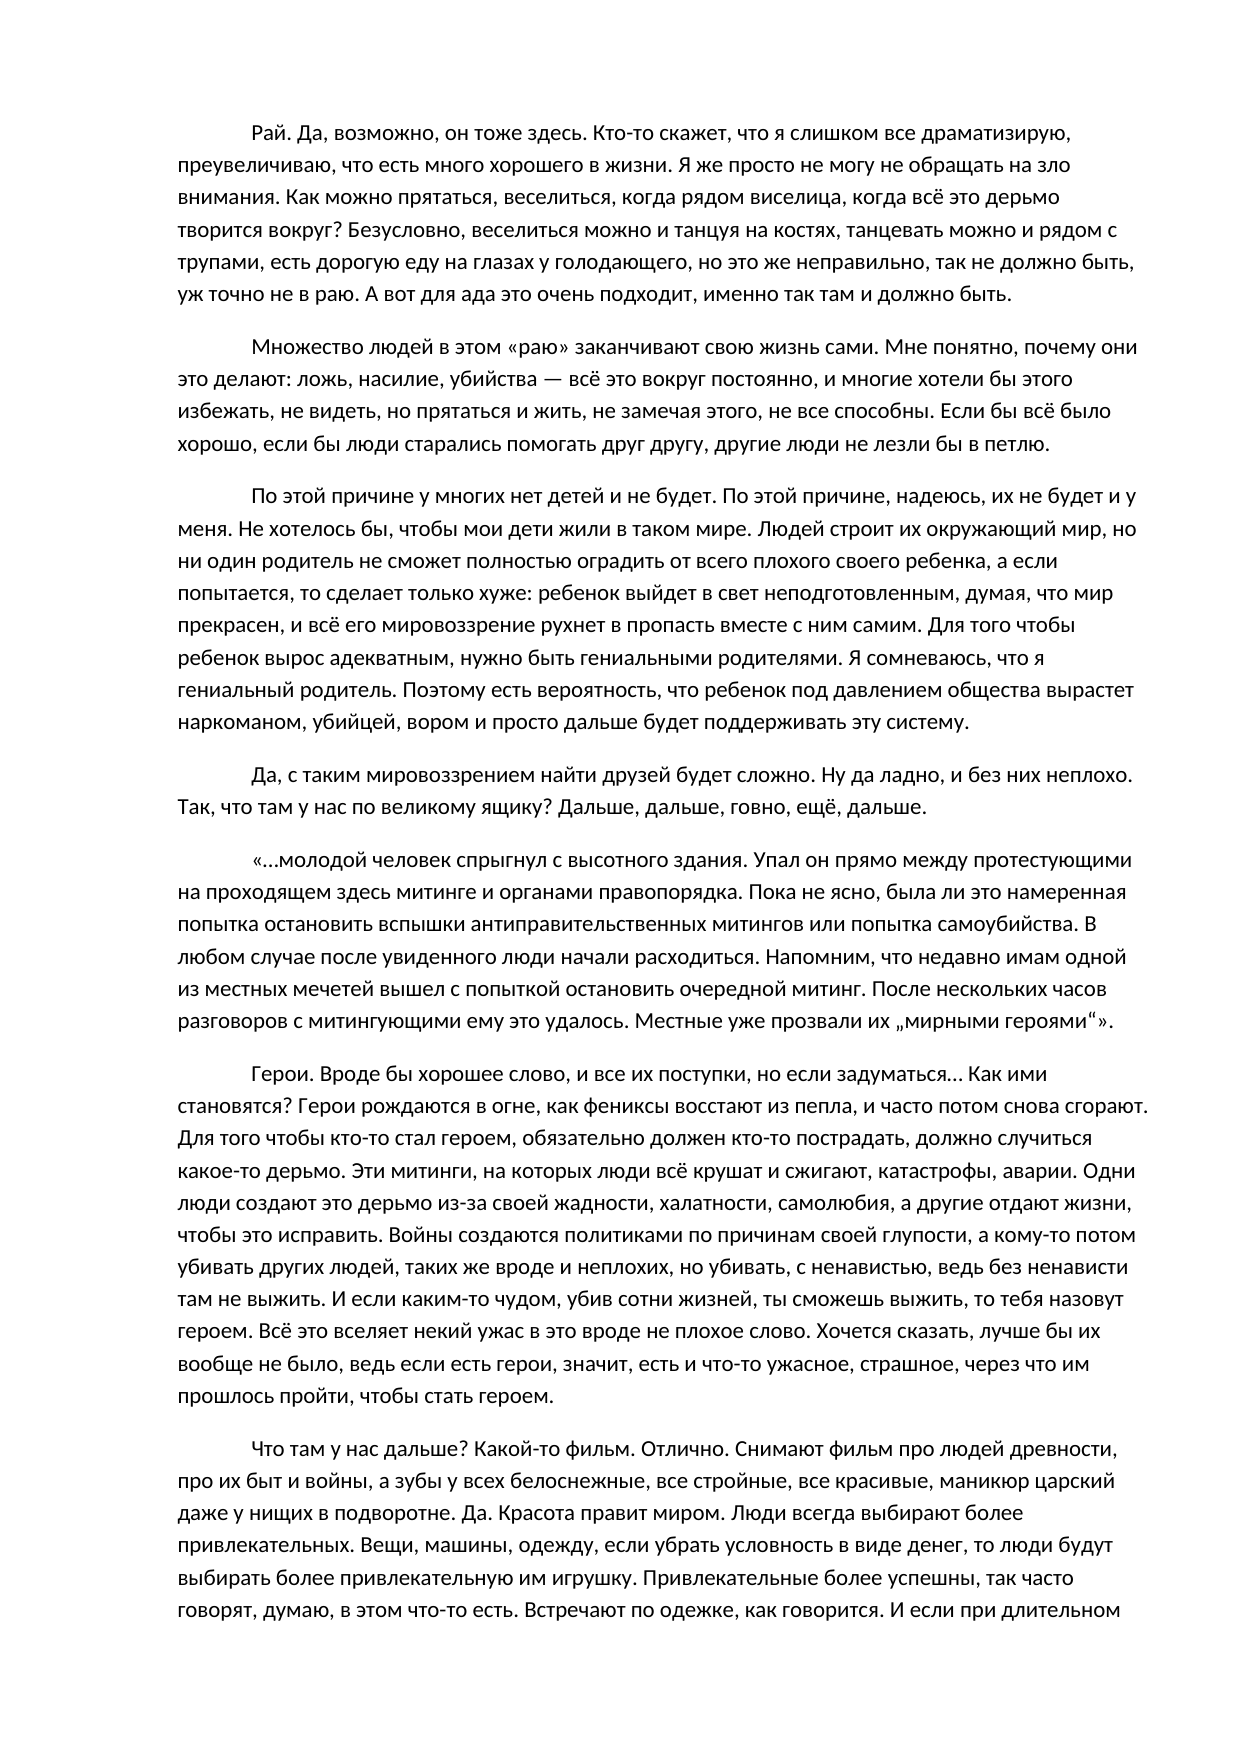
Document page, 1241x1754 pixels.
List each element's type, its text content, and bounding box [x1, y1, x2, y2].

text Рай. Да, возможно, он тоже здесь. Кто-то скажет, что я слишком все драматизирую, преувеличиваю, что есть много хорошего в жизни. Я же просто не могу не обращать на зло внимания. Как можно прятаться, веселиться, когда рядом виселица, когда всё это дерьмо творится вокруг? Безусловно, веселиться можно и танцуя на костях, танцевать можно и рядом с трупами, есть дорогую еду на глазах у голодающего, но это же неправильно, так не должно быть, уж точно не в раю. А вот для ада это очень подходит, именно так там и должно быть. [177, 118, 1152, 307]
text Да, с таким мировоззрением найти друзей будет сложно. Ну да ладно, и без них неплохо. Так, что там у нас по великому ящику? Дальше, дальше, говно, ещё, дальше. [177, 760, 1152, 820]
text Множество людей в этом «раю» заканчивают свою жизнь сами. Мне понятно, почему они это делают: ложь, насилие, убийства — всё это вокруг постоянно, и многие хотели бы этого избежать, не видеть, но прятаться и жить, не замечая этого, не все способны. Если бы всё было хорошо, если бы люди старались помогать друг другу, другие люди не лезли бы в петлю. [177, 332, 1152, 457]
text Герои. Вроде бы хорошее слово, и все их поступки, но если задуматься… Как ими становятся? Герои рождаются в огне, как фениксы восстают из пепла, и часто потом снова сгорают. Для того чтобы кто-то стал героем, обязательно должен кто-то пострадать, должно случиться какое-то дерьмо. Эти митинги, на которых люди всё крушат и сжигают, катастрофы, аварии. Одни люди создают это дерьмо из-за своей жадности, халатности, самолюбия, а другие отдают жизни, чтобы это исправить. Войны создаются политиками по причинам своей глупости, а кому-то потом убивать других людей, таких же вроде и неплохих, но убивать, с ненавистью, ведь без ненависти там не выжить. И если каким-то чудом, убив сотни жизней, ты сможешь выжить, то тебя назовут героем. Всё это вселяет некий ужас в это вроде не плохое слово. Хочется сказать, лучше бы их вообще не было, ведь если есть герои, значит, есть и что-то ужасное, страшное, через что им прошлось пройти, чтобы стать героем. [177, 1059, 1152, 1409]
text «…молодой человек спрыгнул с высотного здания. Упал он прямо между протестующими на проходящем здесь митинге и органами правопорядка. Пока не ясно, была ли это намеренная попытка остановить вспышки антиправительственных митингов или попытка самоубийства. В любом случае после увиденного люди начали расходиться. Напомним, что недавно имам одной из местных мечетей вышел с попыткой остановить очередной митинг. После нескольких часов разговоров с митингующими ему это удалось. Местные уже прозвали их „мирными героями“». [177, 845, 1152, 1034]
text По этой причине у многих нет детей и не будет. По этой причине, надеюсь, их не будет и у меня. Не хотелось бы, чтобы мои дети жили в таком мире. Людей строит их окружающий мир, но ни один родитель не сможет полностью оградить от всего плохого своего ребенка, а если попытается, то сделает только хуже: ребенок выйдет в свет неподготовленным, думая, что мир прекрасен, и всё его мировоззрение рухнет в пропасть вместе с ним самим. Для того чтобы ребенок вырос адекватным, нужно быть гениальными родителями. Я сомневаюсь, что я гениальный родитель. Поэтому есть вероятность, что ребенок под давлением общества вырастет наркоманом, убийцей, вором и просто дальше будет поддерживать эту систему. [177, 482, 1152, 735]
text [177, 1434, 1152, 1623]
